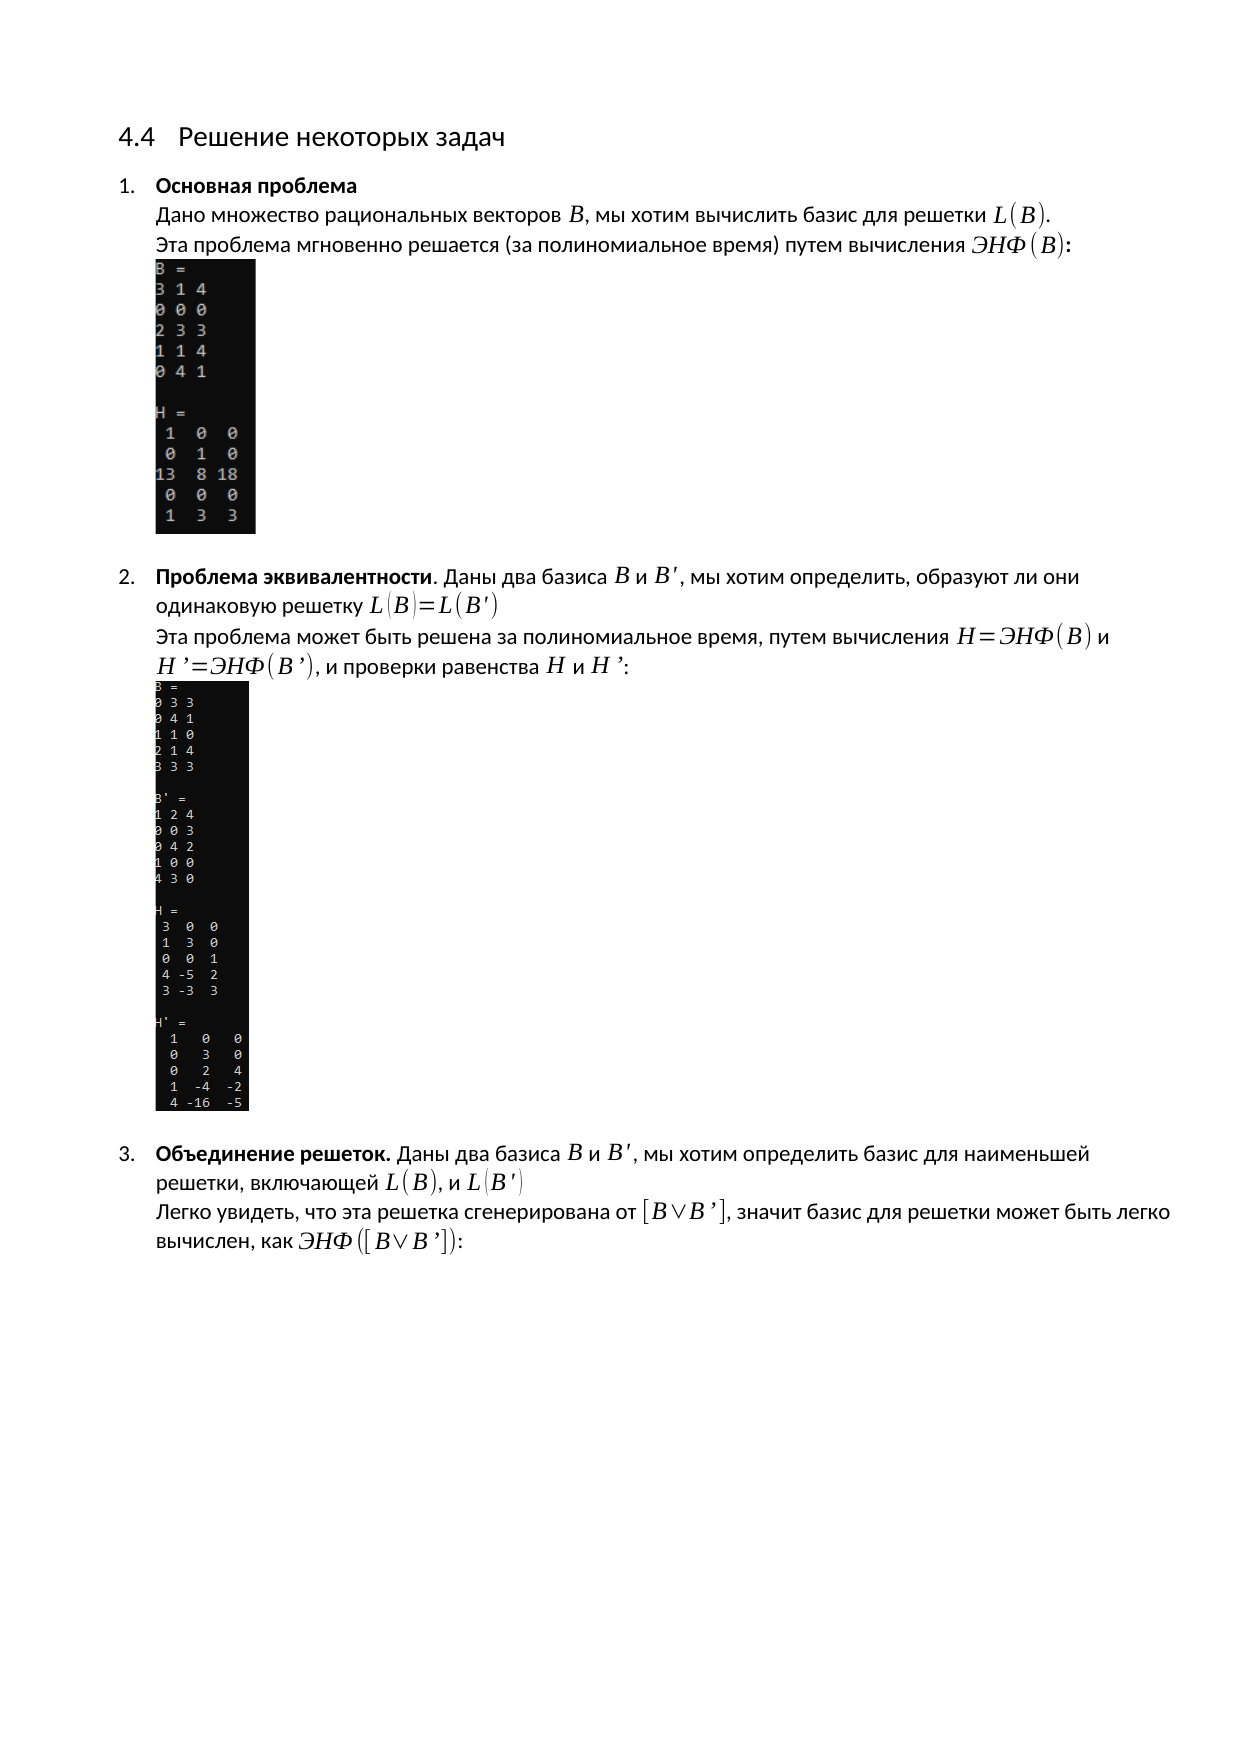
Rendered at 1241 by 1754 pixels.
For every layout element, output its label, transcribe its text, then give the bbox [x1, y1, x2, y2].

list Дано множество рациональных векторов , мы хотим вычислить базис для решетки . [156, 199, 1181, 229]
subtitle Решение некоторых задач [118, 118, 1181, 154]
list Легко увидеть, что эта решетка сгенерирована от , значит базис для решетки может быть легко вычислен, как : [156, 1197, 1181, 1256]
picture [155, 681, 249, 1111]
list Эта проблема мгновенно решается (за полиномиальное время) путем вычисления : [156, 229, 1181, 259]
list Объединение решеток. Даны два базиса и , мы хотим определить базис для наименьшей решетки, включающей , и [118, 1139, 1181, 1197]
list Проблема эквивалентности. Даны два базиса и , мы хотим определить, образуют ли они одинаковую решетку [118, 562, 1181, 621]
list Основная проблема [118, 172, 1181, 199]
list Эта проблема может быть решена за полиномиальное время, путем вычисления и , и проверки равенства и : [156, 621, 1110, 681]
picture [155, 259, 256, 534]
